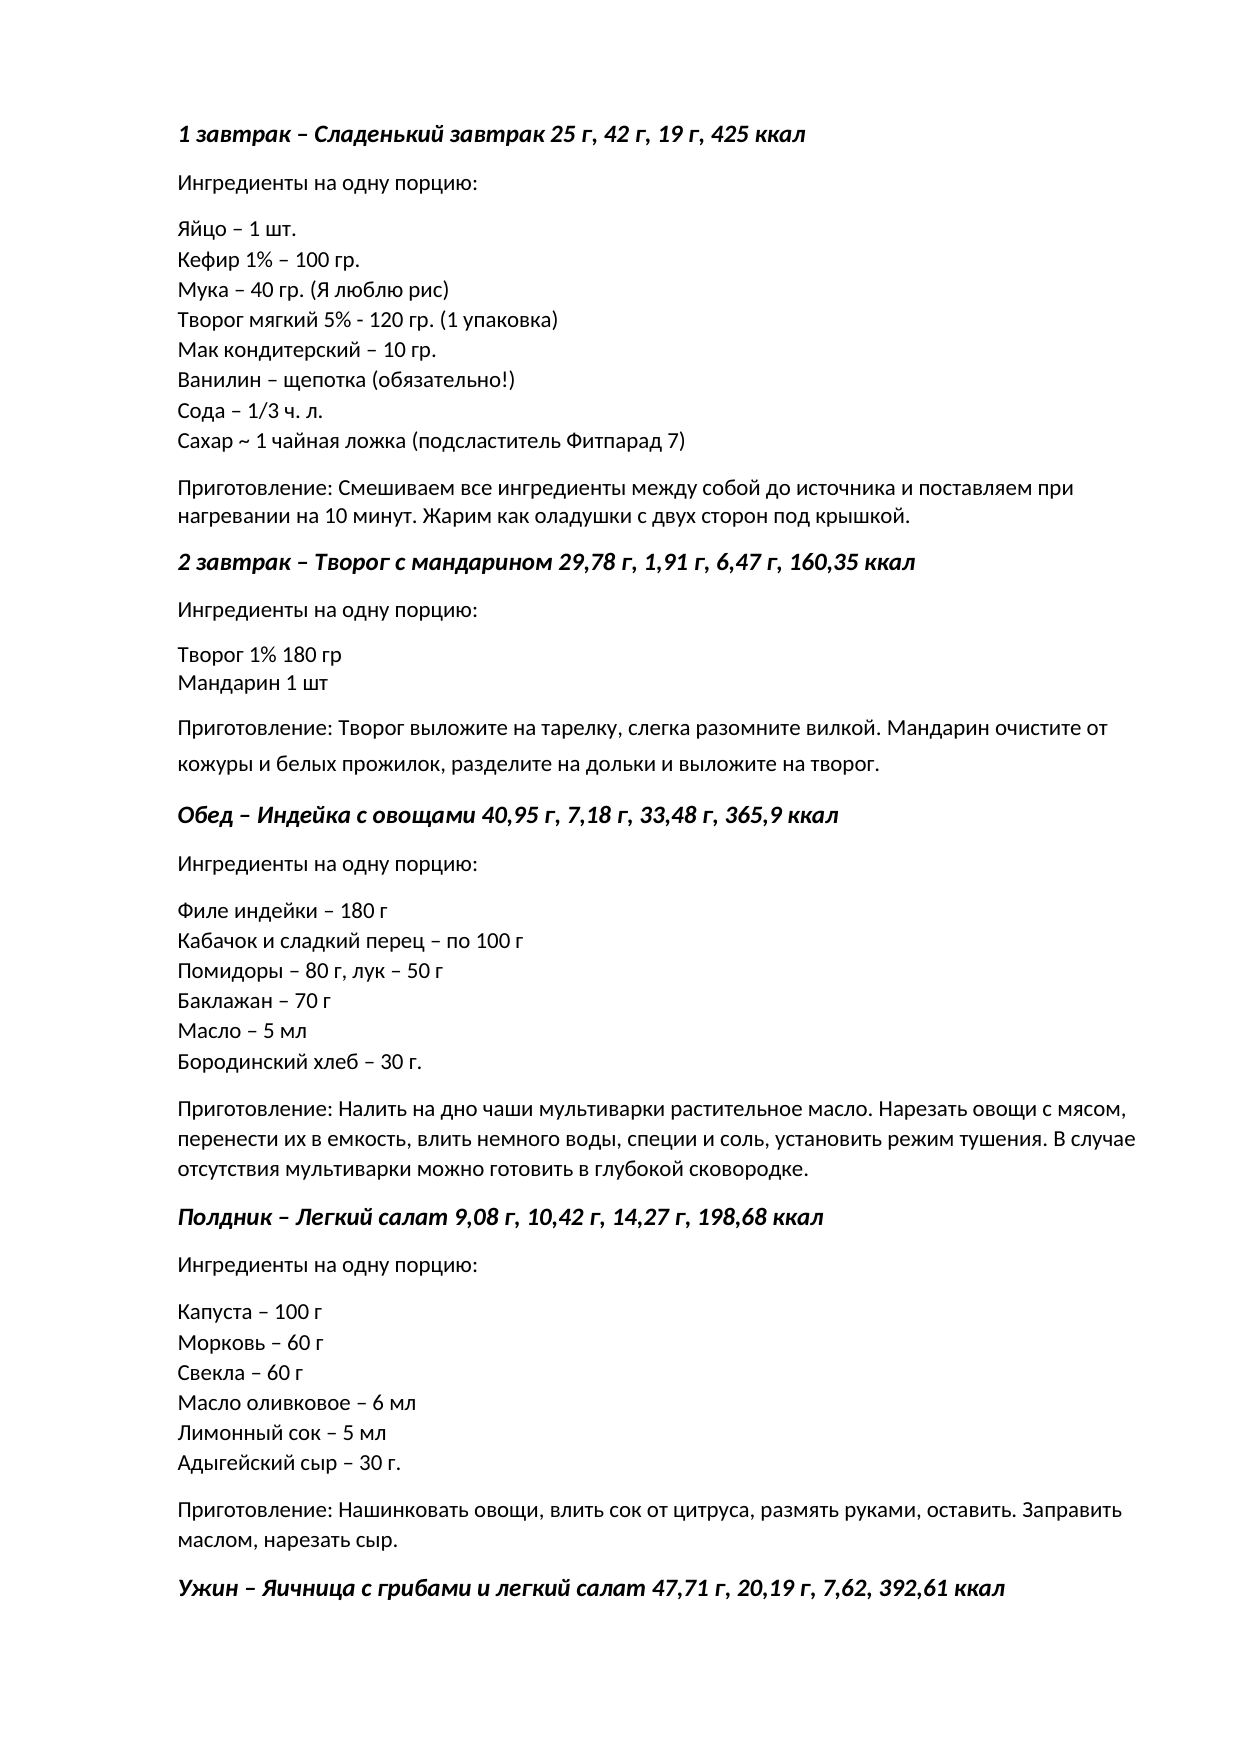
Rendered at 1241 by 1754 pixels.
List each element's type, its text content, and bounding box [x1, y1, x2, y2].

text Полдник – Легкий салат 9,08 г, 10,42 г, 14,27 г, 198,68 ккал [177, 1201, 1152, 1231]
text Филе индейки – 180 г Кабачок и сладкий перец – по 100 г Помидоры – 80 г, лук – 50 г Баклажан – 70 г Масло – 5 мл Бородинский хлеб – 30 г. [177, 896, 1152, 1075]
text 1 завтрак – Сладенький завтрак 25 г, 42 г, 19 г, 425 ккал [177, 118, 1152, 149]
text Приготовление: Налить на дно чаши мультиварки растительное масло. Нарезать овощи с мясом, перенести их в емкость, влить немного воды, специи и соль, установить режим тушения. В случае отсутствия мультиварки можно готовить в глубокой сковородке. [177, 1094, 1152, 1182]
text Приготовление: Нашинковать овощи, влить сок от цитруса, размять руками, оставить. Заправить маслом, нарезать сыр. [177, 1495, 1152, 1553]
text Творог 1% 180 гр Мандарин 1 шт [177, 640, 1152, 696]
text Ингредиенты на одну порцию: [177, 1251, 1152, 1278]
text Ингредиенты на одну порцию: [177, 849, 1152, 877]
text Ингредиенты на одну порцию: [177, 168, 1152, 196]
text Приготовление: Смешиваем все ингредиенты между собой до источника и поставляем при нагревании на 10 минут. Жарим как оладушки с двух сторон под крышкой. [177, 473, 1152, 529]
text 2 завтрак – Творог с мандарином 29,78 г, 1,91 г, 6,47 г, 160,35 ккал [177, 546, 1152, 576]
text Обед – Индейка с овощами 40,95 г, 7,18 г, 33,48 г, 365,9 ккал [177, 799, 1152, 830]
text Ужин – Яичница с грибами и легкий салат 47,71 г, 20,19 г, 7,62, 392,61 ккал [177, 1572, 1152, 1603]
text Яйцо – 1 шт. Кефир 1% – 100 гр. Мука – 40 гр. (Я люблю рис) Творог мягкий 5% - 120 гр. (1 упаковка) Мак кондитерский – 10 гр. Ванилин – щепотка (обязательно!) Сода – 1/3 ч. л. Сахар ~ 1 чайная ложка (подсластитель Фитпарад 7) [177, 214, 1152, 454]
text Приготовление: Творог выложите на тарелку, слегка разомните вилкой. Мандарин очистите от кожуры и белых прожилок, разделите на дольки и выложите на творог. [177, 713, 1152, 780]
text Ингредиенты на одну порцию: [177, 595, 1152, 623]
text Капуста – 100 г Морковь – 60 г Свекла – 60 г Масло оливковое – 6 мл Лимонный сок – 5 мл Адыгейский сыр – 30 г. [177, 1297, 1152, 1476]
